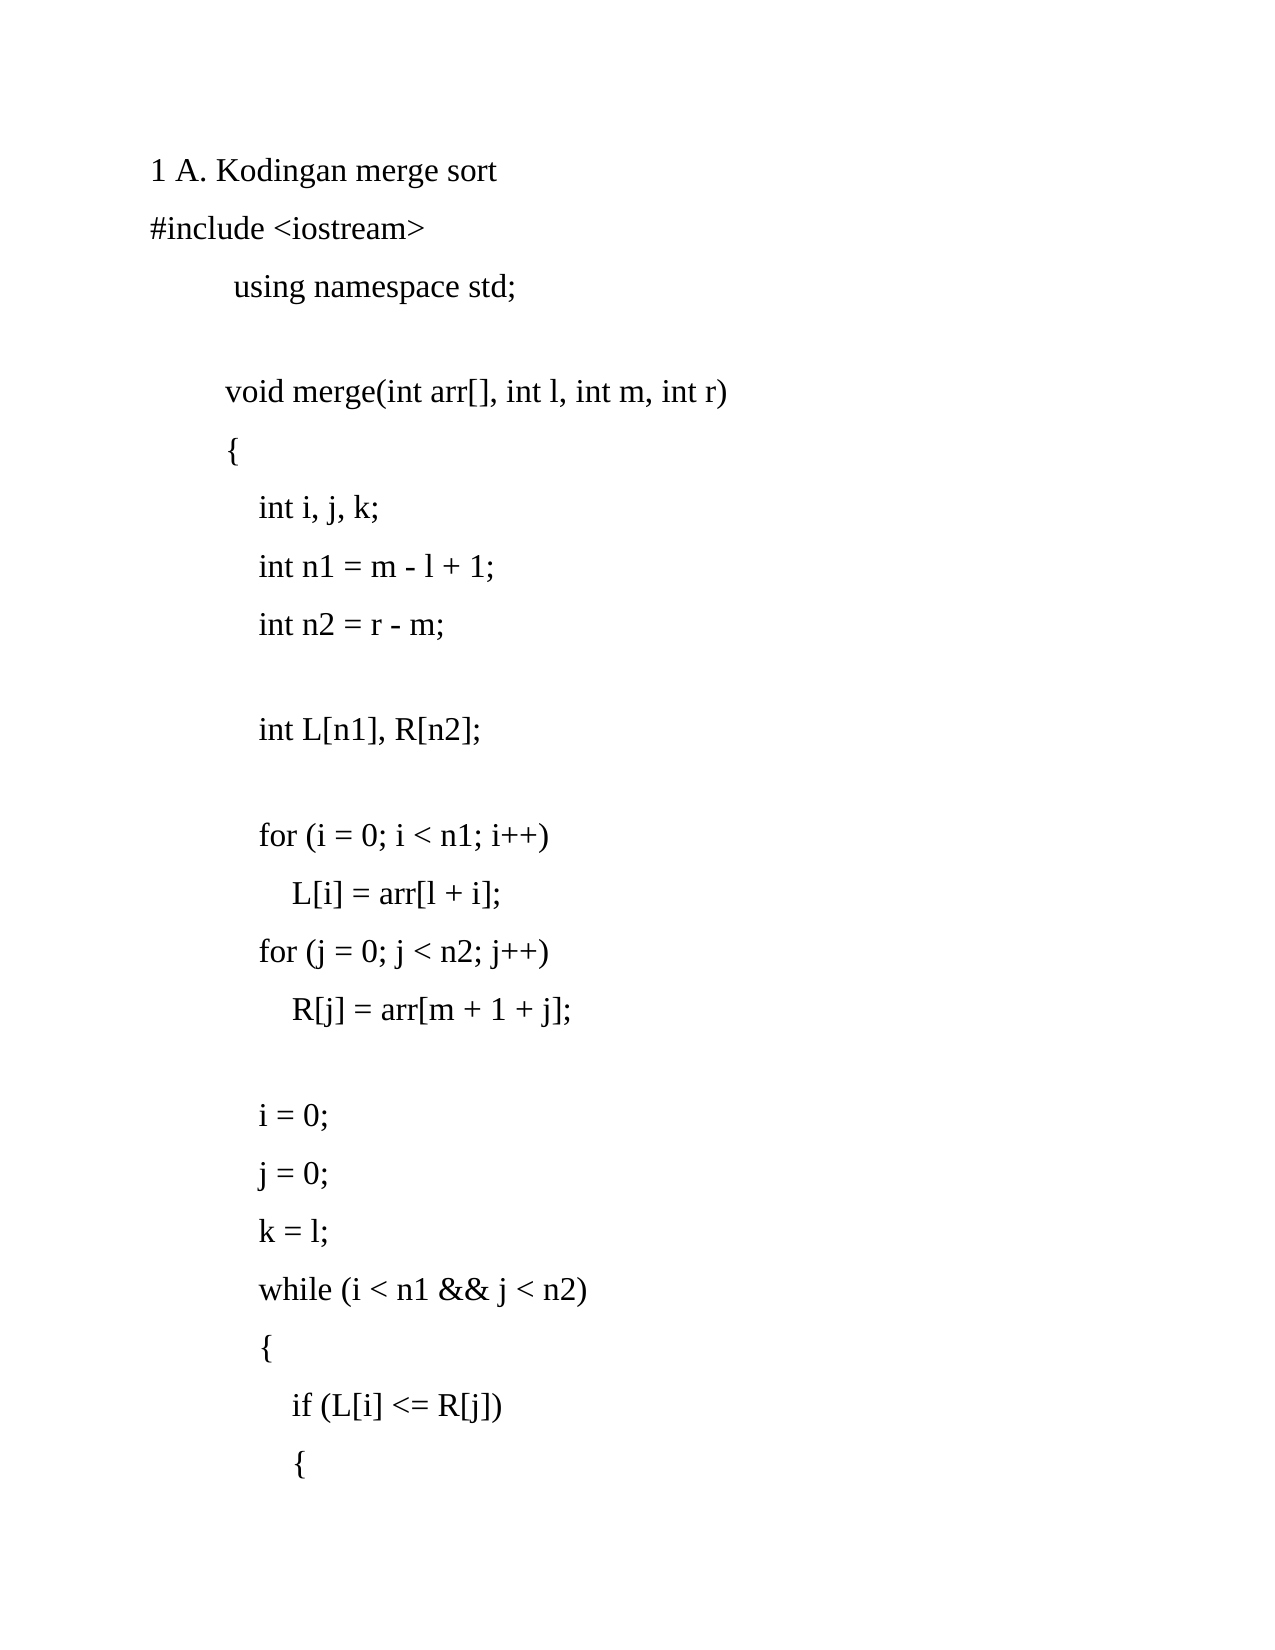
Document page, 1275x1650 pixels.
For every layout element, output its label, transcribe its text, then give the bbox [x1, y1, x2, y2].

text int L[n1], R[n2]; [150, 709, 1125, 748]
text i = 0; [150, 1095, 1125, 1133]
text int i, j, k; [150, 488, 1125, 526]
text { [150, 1327, 1125, 1366]
text for (i = 0; i < n1; i++) [150, 815, 1125, 854]
text int n2 = r - m; [150, 604, 1125, 642]
text using namespace std; [150, 266, 1125, 304]
text void merge(int arr[], int l, int m, int r) [150, 372, 1125, 410]
text #include <iostream> [150, 208, 1125, 246]
text 1 A. Kodingan merge sort [150, 150, 1125, 188]
text R[j] = arr[m + 1 + j]; [150, 989, 1125, 1028]
text k = l; [150, 1211, 1125, 1249]
text L[i] = arr[l + i]; [150, 873, 1125, 912]
text int n1 = m - l + 1; [150, 546, 1125, 584]
text { [150, 1443, 1125, 1482]
text if (L[i] <= R[j]) [150, 1385, 1125, 1423]
text while (i < n1 && j < n2) [150, 1269, 1125, 1307]
text j = 0; [150, 1153, 1125, 1191]
text { [150, 430, 1125, 468]
text for (j = 0; j < n2; j++) [150, 931, 1125, 970]
